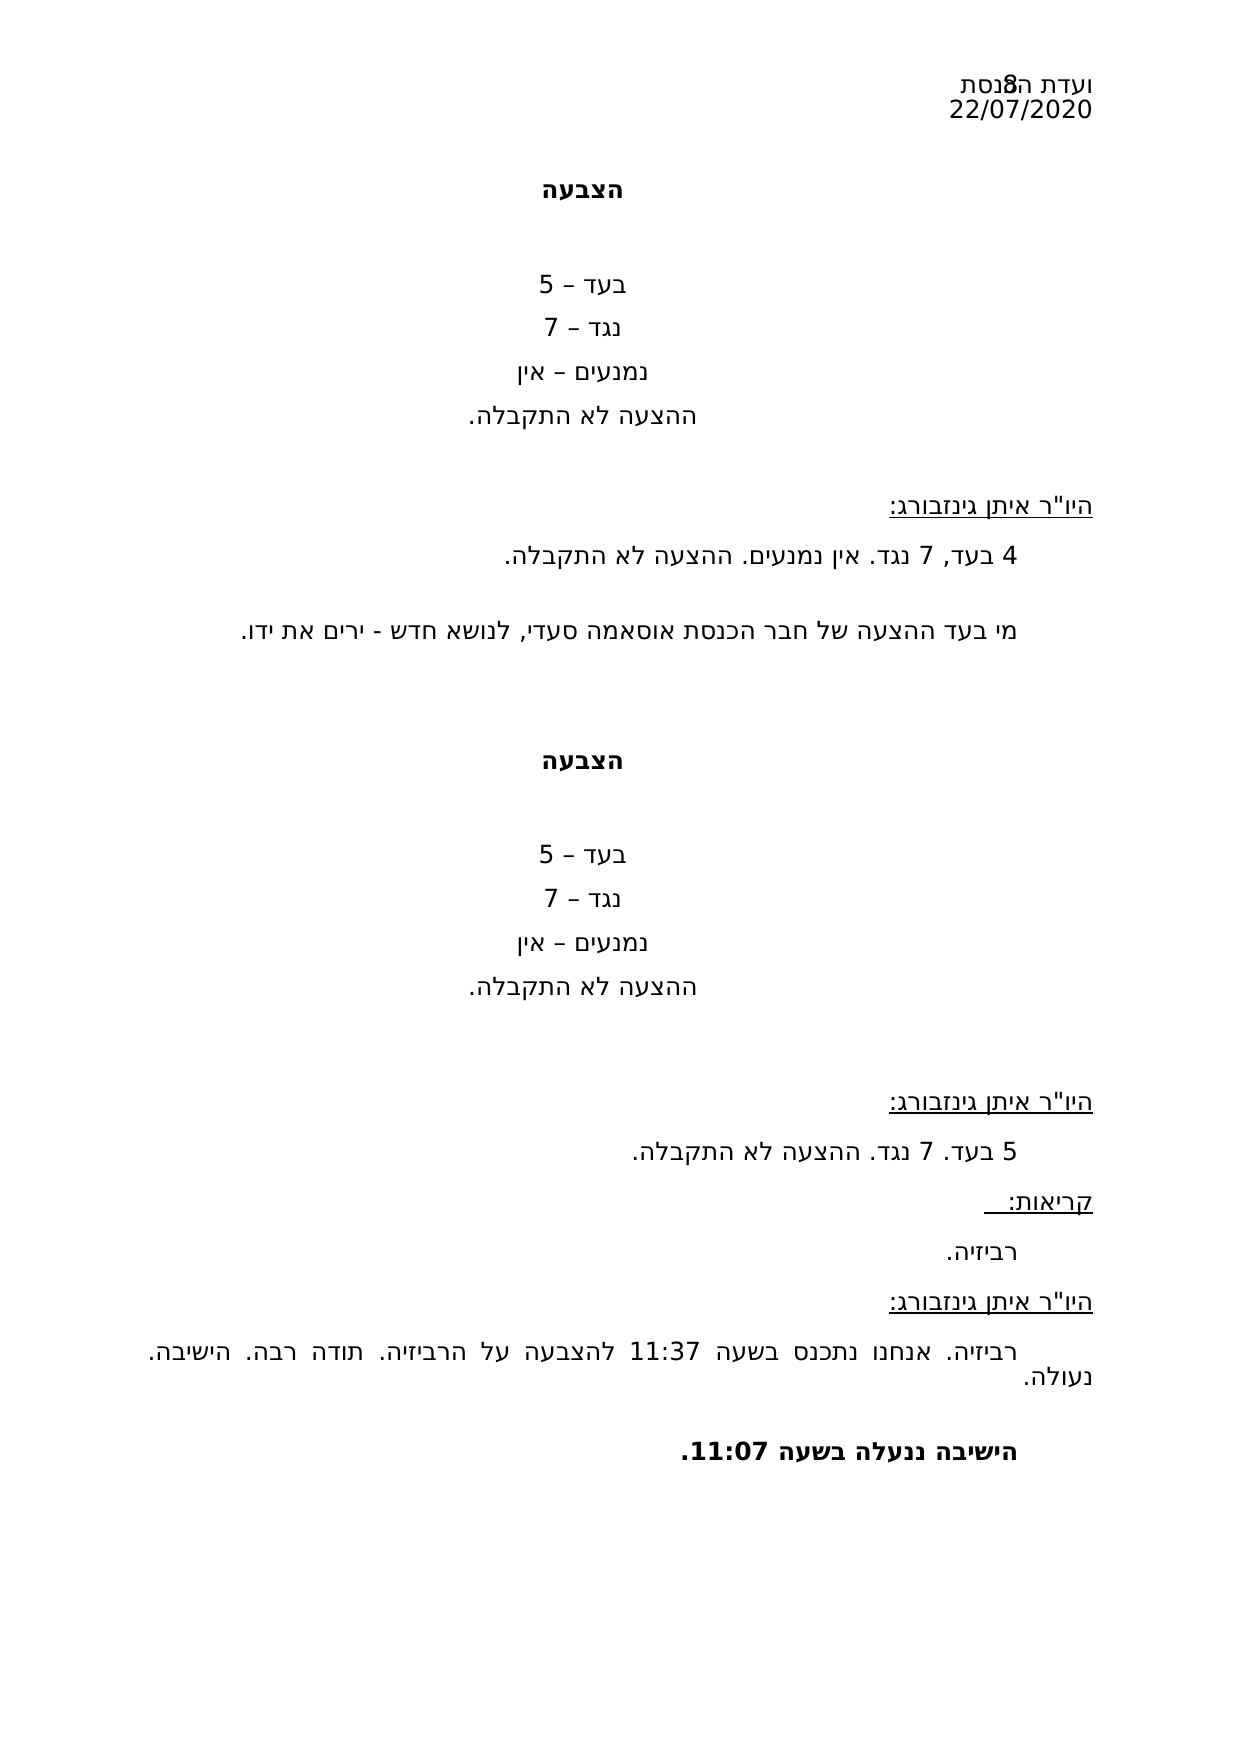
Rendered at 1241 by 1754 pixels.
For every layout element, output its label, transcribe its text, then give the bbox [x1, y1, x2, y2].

text בעד – 5 [147, 270, 1093, 299]
text נגד – 7 [147, 313, 1093, 343]
text מי בעד ההצעה של חבר הכנסת אוסאמה סעדי, לנושא חדש - ירים את ידו. [147, 620, 1093, 645]
text היו"ר איתן גינזבורג: [147, 1091, 1093, 1116]
text רביזיה. [147, 1241, 1093, 1266]
text בעד – 5 [147, 841, 1093, 870]
text היו"ר איתן גינזבורג: [147, 495, 1093, 520]
text היו"ר איתן גינזבורג: [147, 1291, 1093, 1316]
text נגד – 7 [147, 884, 1093, 913]
text 4 בעד, 7 נגד. אין נמנעים. ההצעה לא התקבלה. [147, 545, 1093, 570]
text ההצעה לא התקבלה. [147, 401, 1093, 430]
text הצבעה [147, 175, 1093, 204]
text נמנעים – אין [147, 928, 1093, 957]
text רביזיה. אנחנו נתכנס בשעה 11:37 להצבעה על הרביזיה. תודה רבה. הישיבה. נעולה. [147, 1341, 1093, 1391]
text << קריאה >> קריאות: << קריאה >> [147, 1191, 1093, 1216]
text 5 בעד. 7 נגד. ההצעה לא התקבלה. [147, 1141, 1093, 1166]
text ההצעה לא התקבלה. [147, 972, 1093, 1001]
text << סיום >> הישיבה ננעלה בשעה 11:07. << סיום >> [147, 1441, 1093, 1466]
text נמנעים – אין [147, 357, 1093, 386]
text הצבעה [147, 746, 1093, 775]
